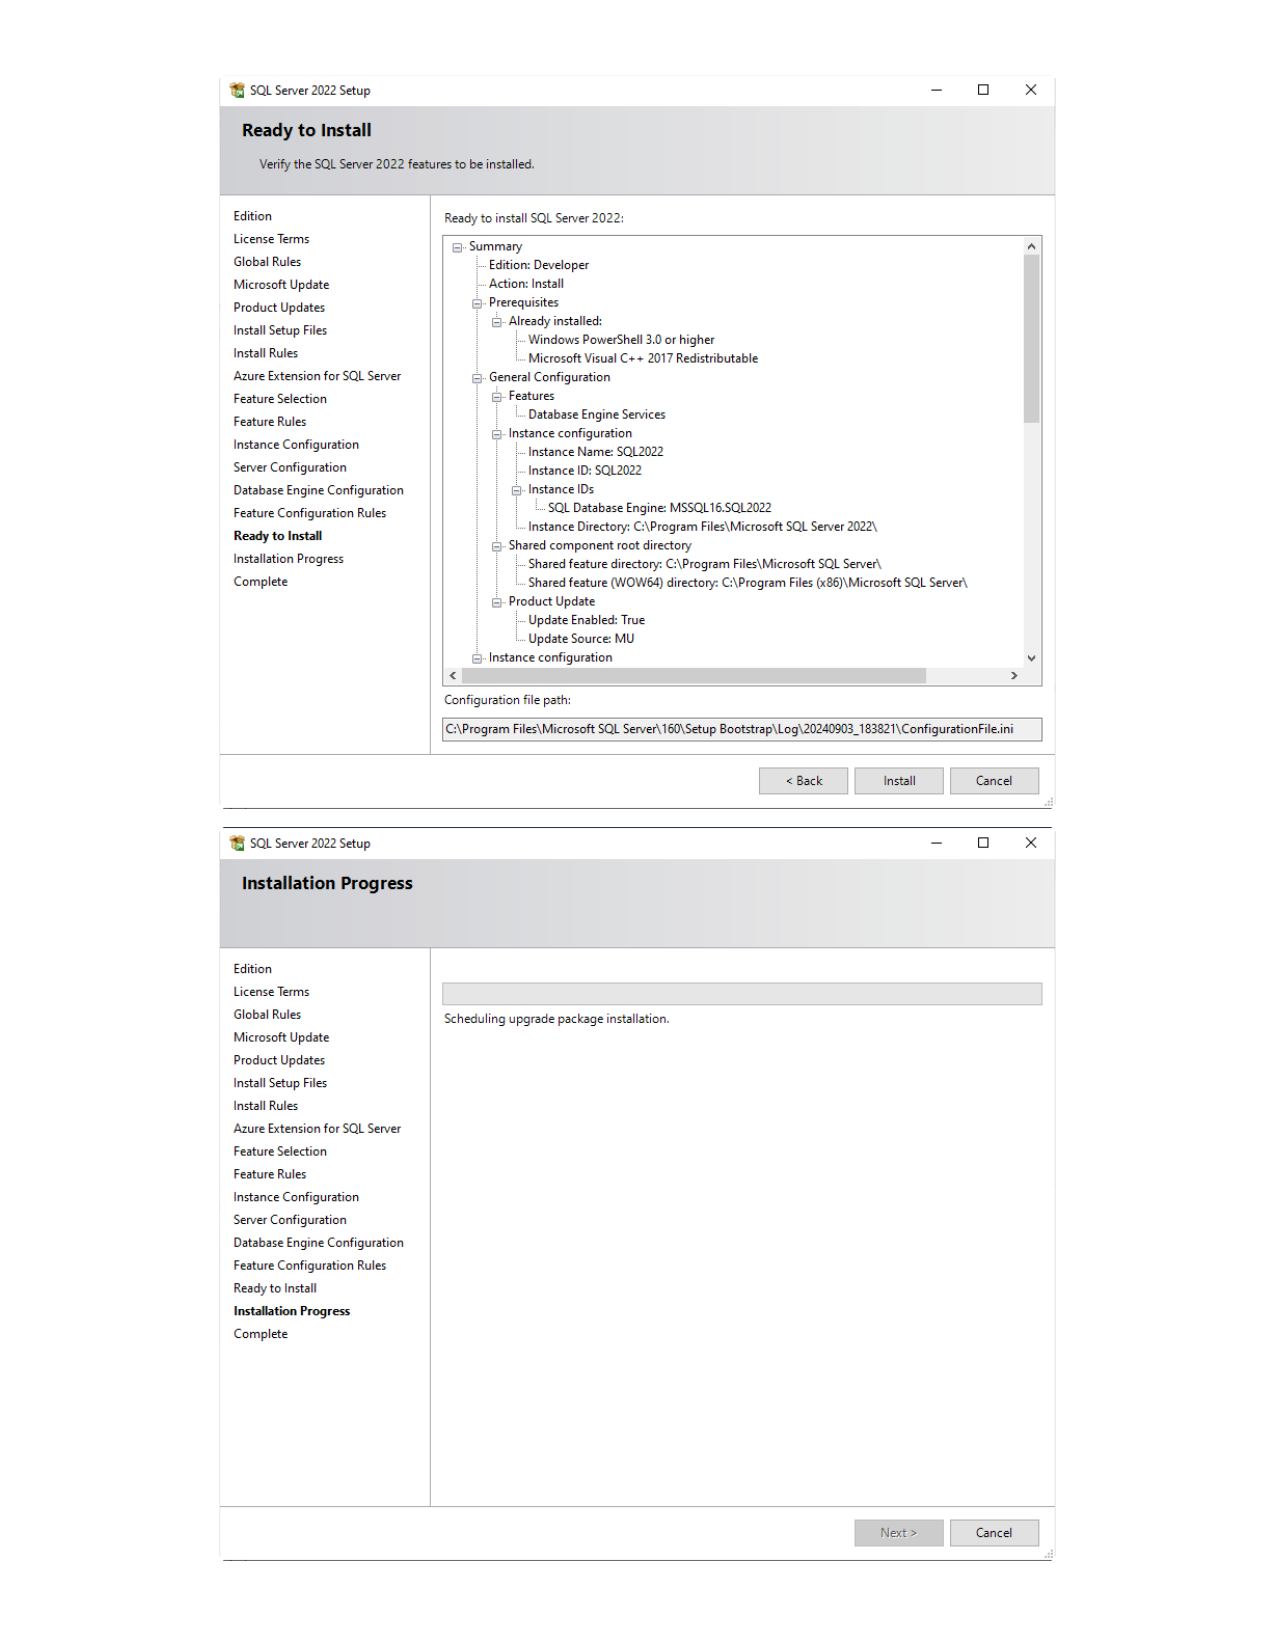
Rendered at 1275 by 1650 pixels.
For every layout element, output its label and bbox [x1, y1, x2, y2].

picture [219, 75, 1056, 809]
picture [219, 827, 1056, 1561]
